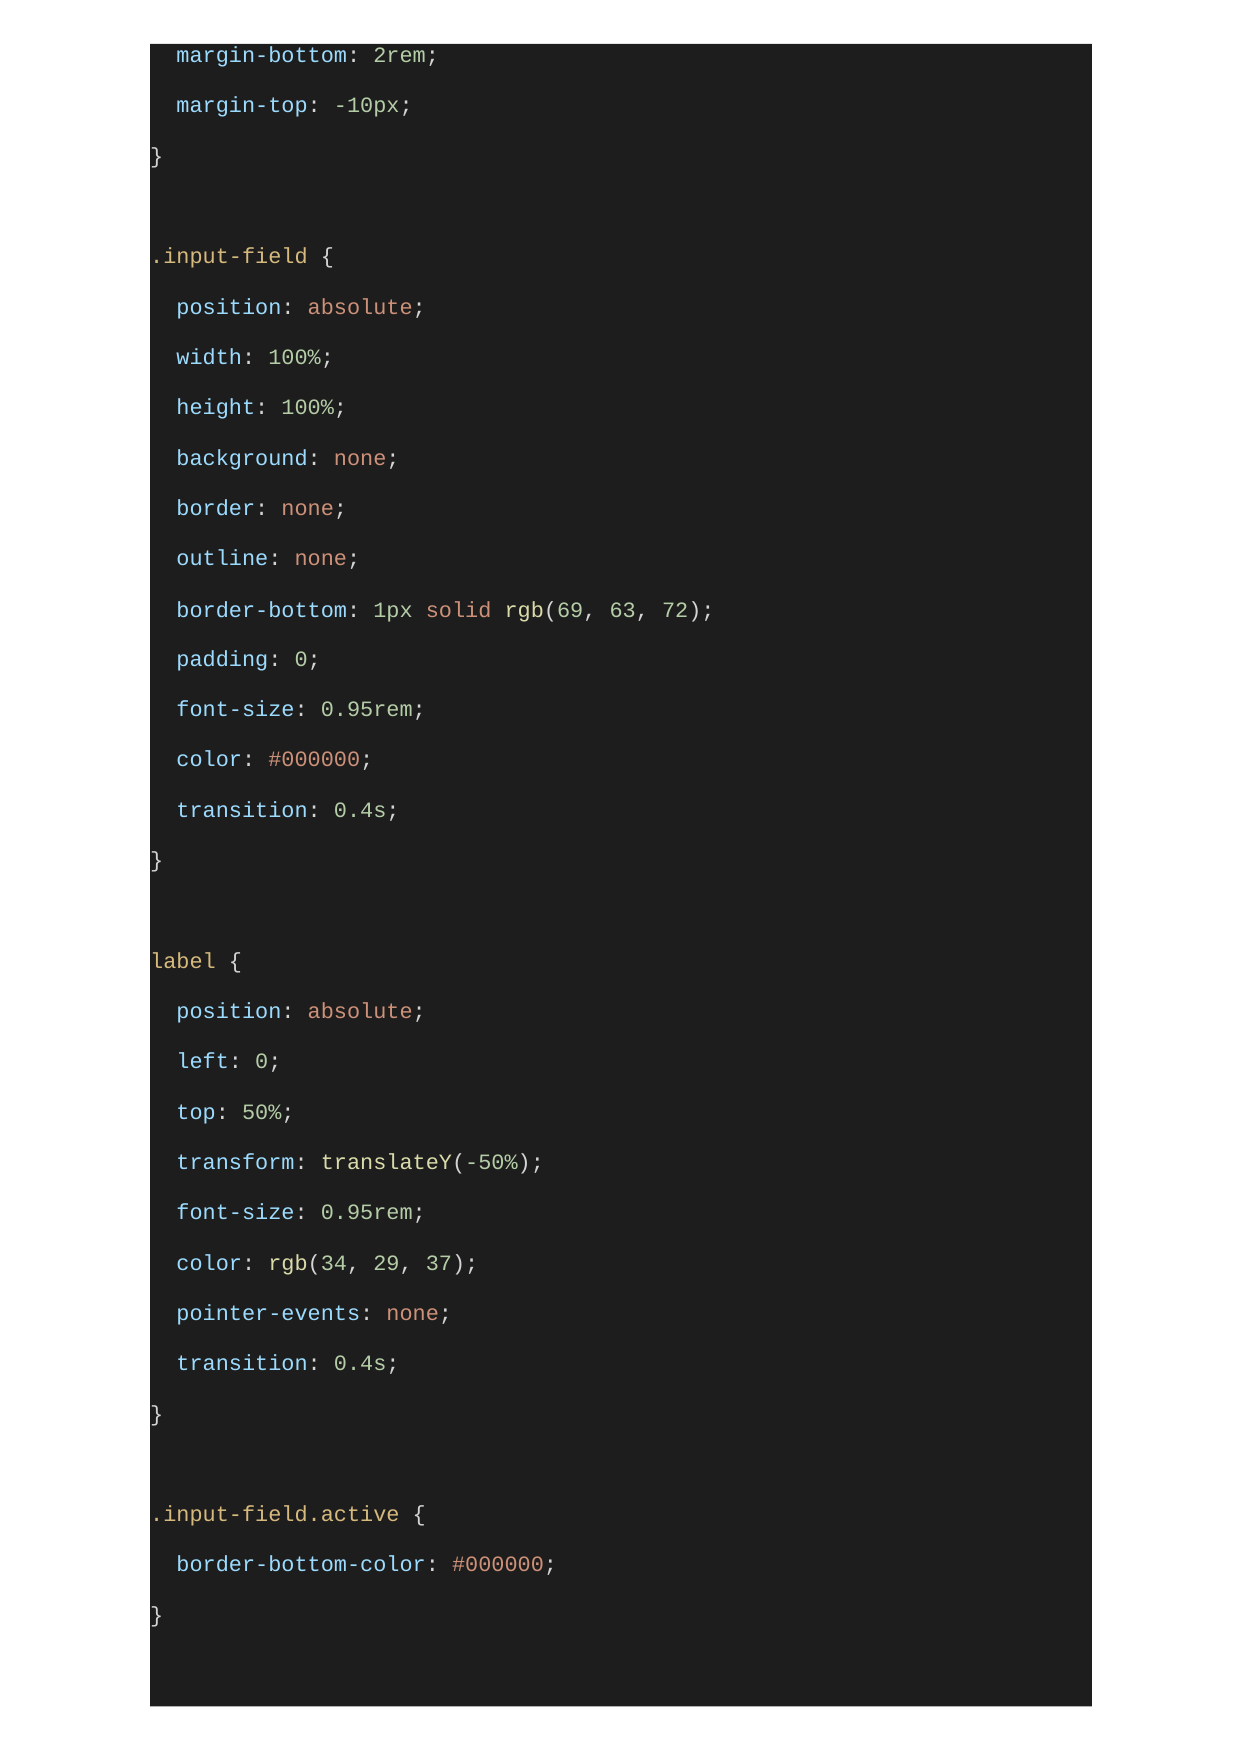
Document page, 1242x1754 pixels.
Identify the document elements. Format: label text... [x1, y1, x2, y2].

text color: rgb(34, 29, 37); pointer-events: none; transition: 0.4s; [176, 1252, 478, 1377]
text font-size: 0.95rem; color: #000000; transition: 0.4s; [176, 698, 428, 824]
text border-bottom: 1px solid rgb(69, 63, 72); [176, 598, 1104, 622]
text top: 50%; [176, 1101, 1104, 1126]
text label { [150, 950, 1104, 975]
text .input-field { position: absolute; width: 100%; [150, 246, 428, 371]
text border-bottom-color: #000000; [176, 1553, 1104, 1578]
text margin-bottom: 2rem; margin-top: -10px; [176, 44, 439, 119]
text transform: translateY(-50%); font-size: 0.95rem; [176, 1151, 544, 1226]
text } [150, 1403, 1104, 1427]
text padding: 0; [176, 648, 1104, 673]
text } [150, 1604, 1104, 1629]
text } [150, 849, 1104, 874]
text .input-field.active { [150, 1503, 1104, 1528]
text } [150, 145, 1104, 170]
text height: 100%; background: none; border: none; outline: none; [176, 396, 402, 572]
text position: absolute; left: 0; [176, 1000, 428, 1075]
